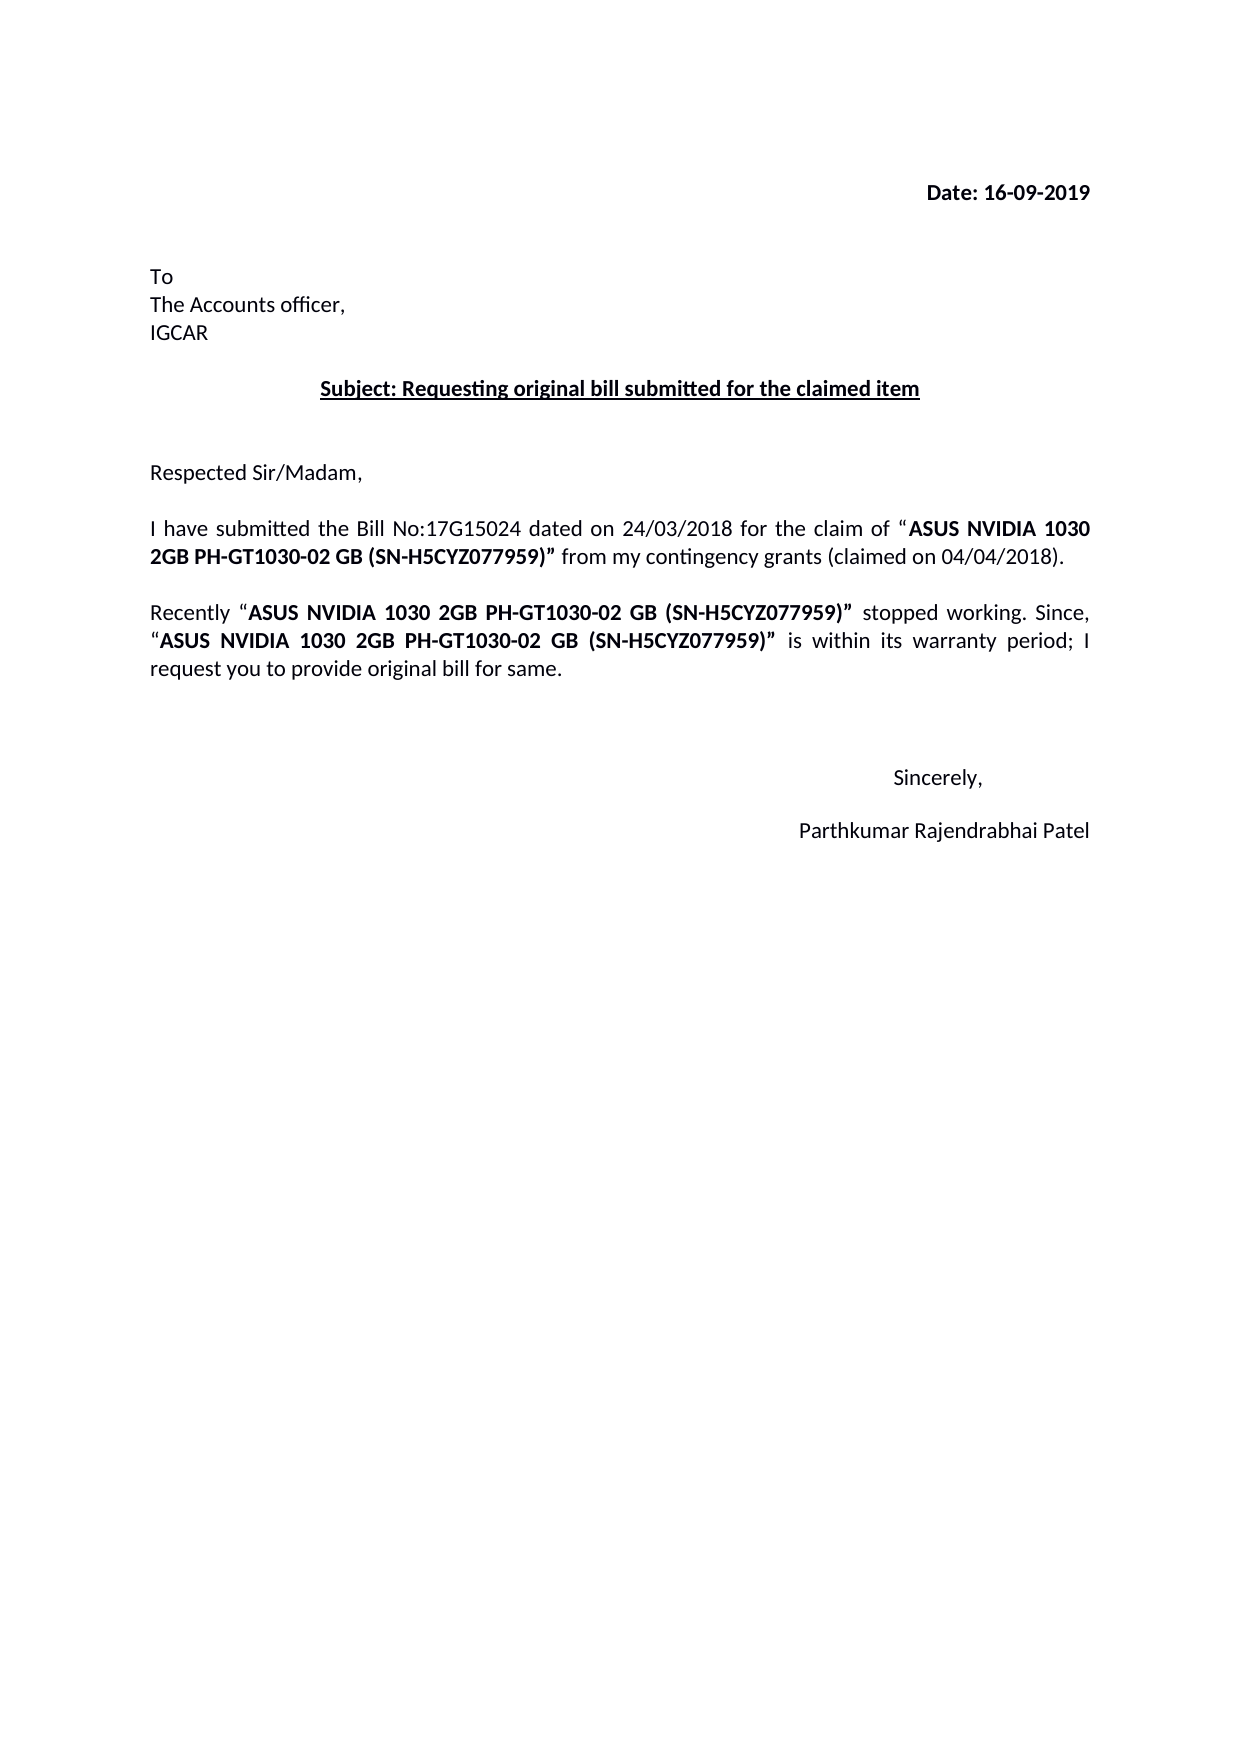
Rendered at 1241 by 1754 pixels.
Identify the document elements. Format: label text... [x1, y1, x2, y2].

text I have submitted the Bill No:17G15024 dated on 24/03/2018 for the claim of “ASUS NVIDIA 1030 2GB PH-GT1030-02 GB (SN-H5CYZ077959)” from my contingency grants (claimed on 04/04/2018). [150, 514, 1090, 570]
text Date: 16-09-2019 [150, 178, 1090, 206]
text The Accounts officer, [150, 290, 1090, 318]
text IGCAR [150, 318, 1090, 346]
text Recently “ASUS NVIDIA 1030 2GB PH-GT1030-02 GB (SN-H5CYZ077959)” stopped working. Since, “ASUS NVIDIA 1030 2GB PH-GT1030-02 GB (SN-H5CYZ077959)” is within its warranty period; I request you to provide original bill for same. [150, 598, 1090, 682]
text Sincerely, [150, 763, 1090, 791]
text Parthkumar Rajendrabhai Patel [150, 816, 1090, 844]
text Subject: Requesting original bill submitted for the claimed item [150, 374, 1090, 402]
text Respected Sir/Madam, [150, 458, 1090, 486]
text To [150, 262, 1090, 290]
